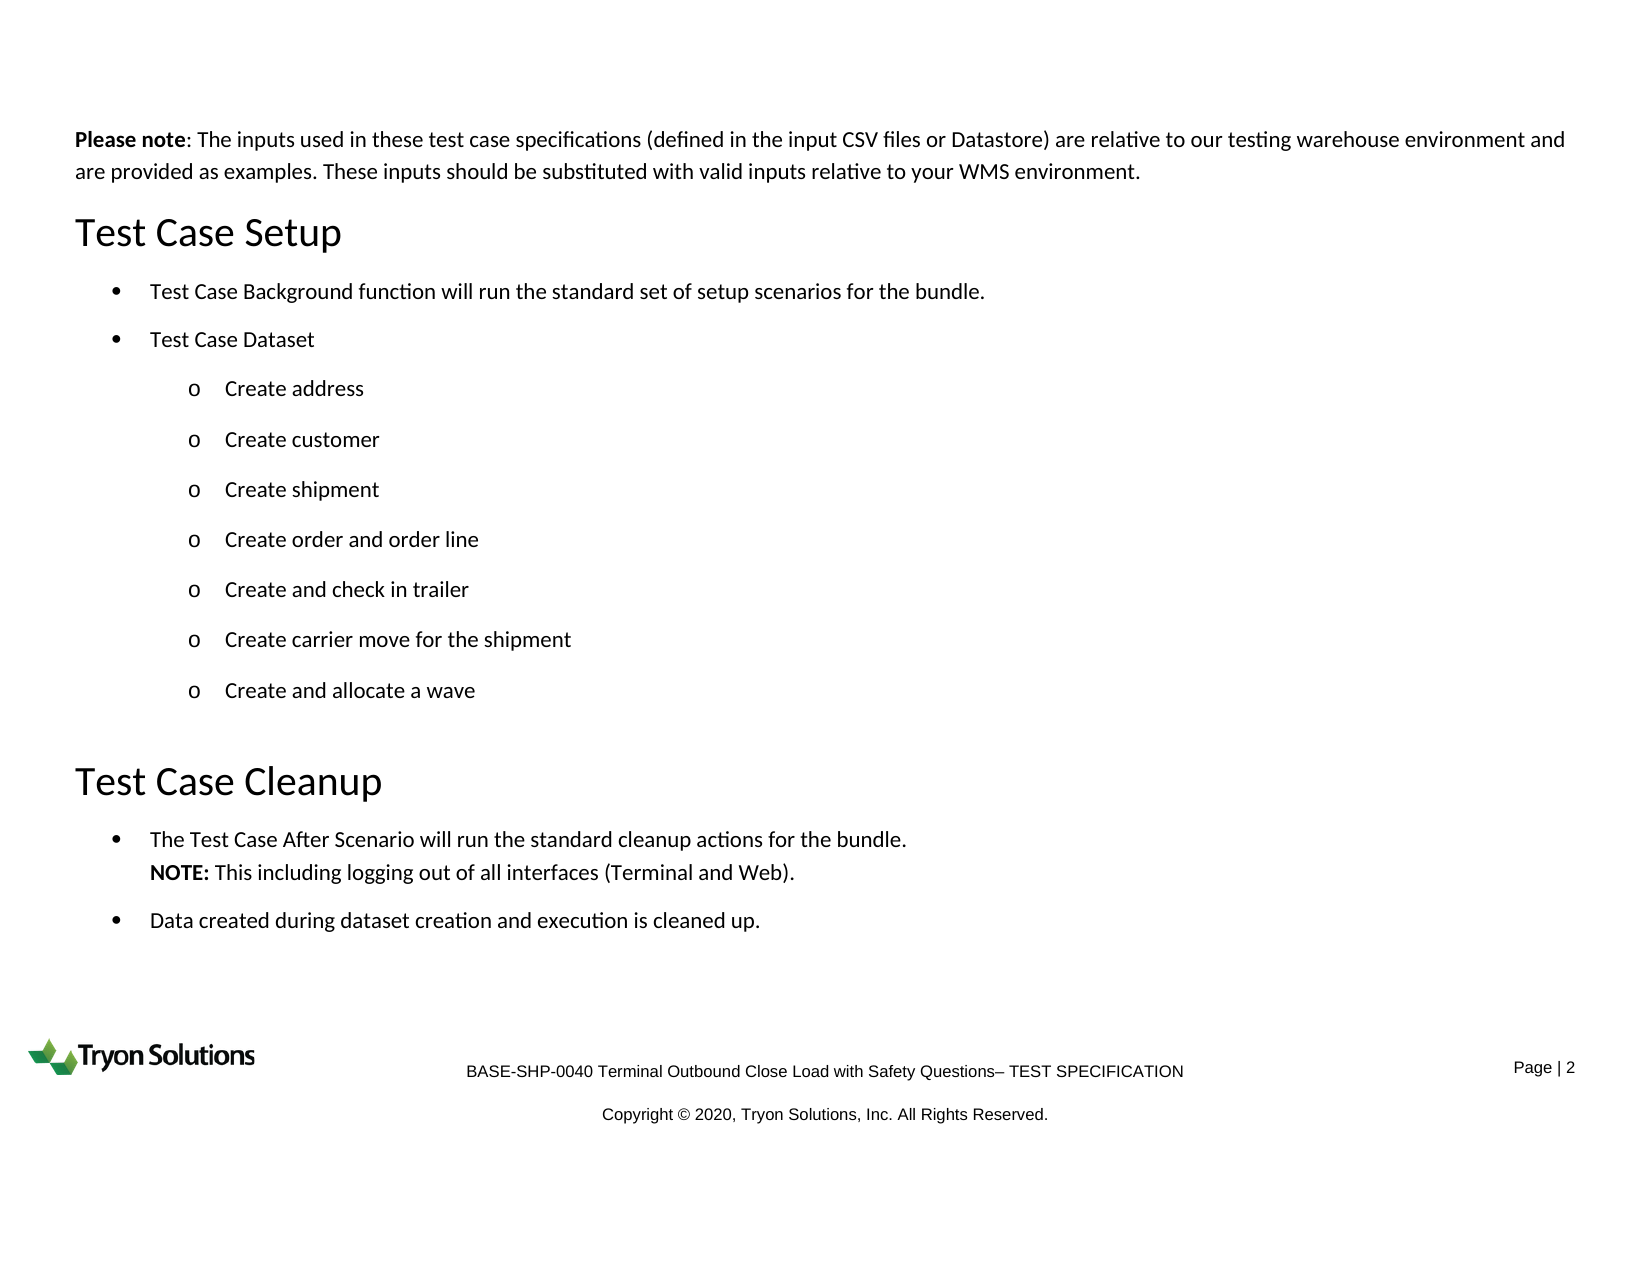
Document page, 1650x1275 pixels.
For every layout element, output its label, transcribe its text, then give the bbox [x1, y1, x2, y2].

list Create and check in trailer [187, 575, 1575, 604]
text Please note: The inputs used in these test case specifications (defined in the input CSV files or Datastore) are relative to our testing warehouse environment and are provided as examples. These inputs should be substituted with valid inputs relative to your WMS environment. [75, 125, 1575, 185]
list Create customer [187, 425, 1575, 454]
list Test Case Dataset [112, 326, 1575, 354]
picture [28, 1038, 255, 1075]
list Data created during dataset creation and execution is cleaned up. [112, 906, 1575, 964]
list Create carrier move for the shipment [187, 626, 1575, 655]
list The Test Case After Scenario will run the standard cleanup actions for the bundle. NOTE: This including logging out of all interfaces (Terminal and Web). [112, 825, 1575, 886]
list Create and allocate a wave [187, 676, 1575, 734]
list Create shipment [187, 475, 1575, 504]
list Create address [187, 374, 1575, 404]
list Test Case Background function will run the standard set of setup scenarios for the bundle. [112, 277, 1575, 305]
text Test Case Cleanup [75, 754, 1575, 805]
text Test Case Setup [75, 206, 1575, 257]
list Create order and order line [187, 525, 1575, 554]
